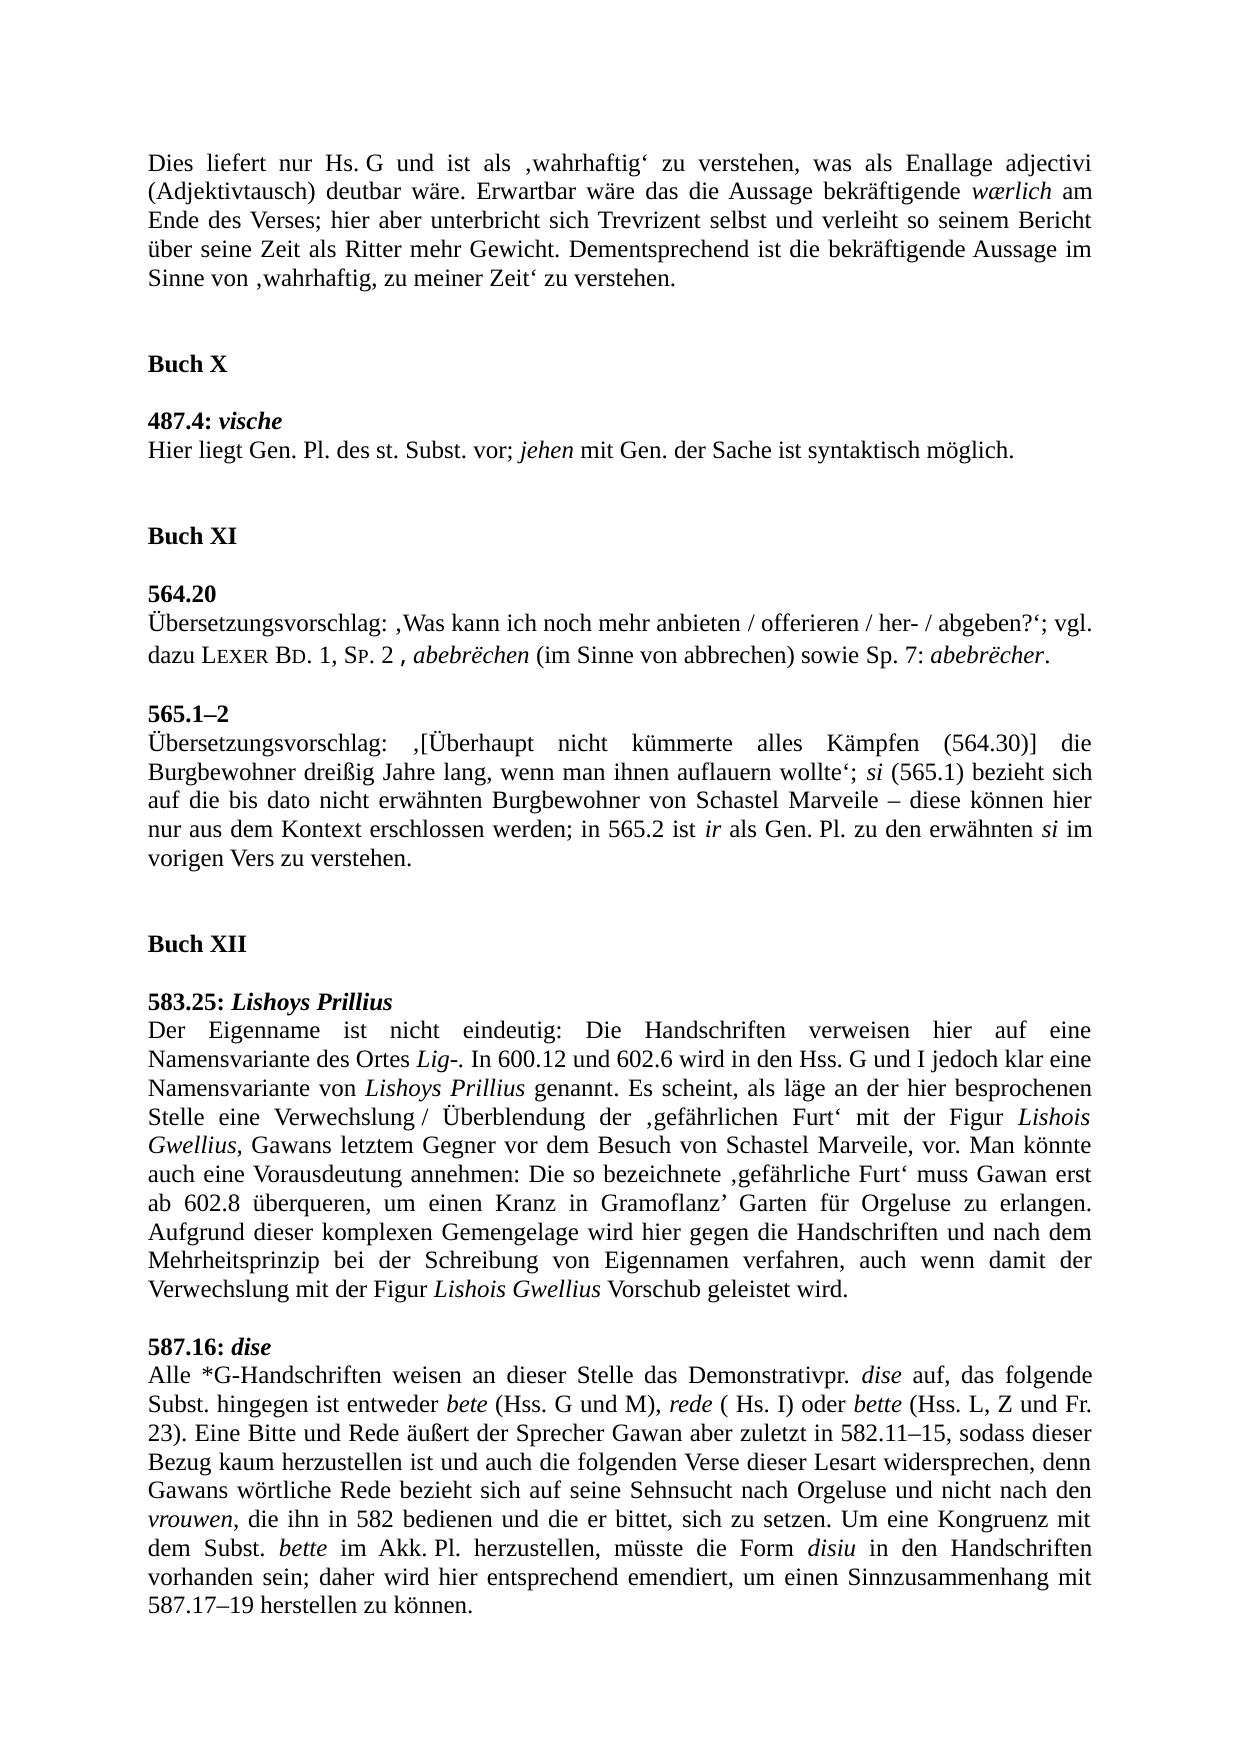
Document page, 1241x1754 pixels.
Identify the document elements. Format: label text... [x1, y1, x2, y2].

text Übersetzungsvorschlag: ‚[Überhaupt nicht kümmerte alles Kämpfen (564.30)] die Burgbewohner dreißig Jahre lang, wenn man ihnen auflauern wollte‘; si (565.1) bezieht sich auf die bis dato nicht erwähnten Burgbewohner von Schastel Marveile – diese können hier nur aus dem Kontext erschlossen werden; in 565.2 ist ir als Gen. Pl. zu den erwähnten si im vorigen Vers zu verstehen. [148, 728, 1093, 872]
text Übersetzungsvorschlag: ‚Was kann ich noch mehr anbieten / offerieren / her- / abgeben?‘; vgl. dazu Lexer Bd. 1, Sp. 2 , abebrëchen (im Sinne von abbrechen) sowie Sp. 7: abebrëcher. [148, 608, 1093, 670]
text 487.4: vische [148, 406, 1093, 435]
text Alle *G-Handschriften weisen an dieser Stelle das Demonstrativpr. dise auf, das folgende Subst. hingegen ist entweder bete (Hss. G und M), rede ( Hs. I) oder bette (Hss. L, Z und Fr. 23). Eine Bitte und Rede äußert der Sprecher Gawan aber zuletzt in 582.11–15, sodass dieser Bezug kaum herzustellen ist und auch die folgenden Verse dieser Lesart widersprechen, denn Gawans wörtliche Rede bezieht sich auf seine Sehnsucht nach Orgeluse und nicht nach den vrouwen, die ihn in 582 bedienen und die er bittet, sich zu setzen. Um eine Kongruenz mit dem Subst. bette im Akk. Pl. herzustellen, müsste die Form disiu in den Handschriften vorhanden sein; daher wird hier entsprechend emendiert, um einen Sinnzusammenhang mit 587.17–19 herstellen zu können. [148, 1360, 1093, 1619]
text Buch XI [148, 521, 1093, 550]
text Buch X [148, 349, 1093, 378]
text Dies liefert nur Hs. G und ist als ‚wahrhaftig‘ zu verstehen, was als Enallage adjectivi (Adjektivtausch) deutbar wäre. Erwartbar wäre das die Aussage bekräftigende wærlich am Ende des Verses; hier aber unterbricht sich Trevrizent selbst und verleiht so seinem Bericht über seine Zeit als Ritter mehr Gewicht. Dementsprechend ist die bekräftigende Aussage im Sinne von ‚wahrhaftig, zu meiner Zeit‘ zu verstehen. [148, 148, 1093, 291]
text Hier liegt Gen. Pl. des st. Subst. vor; jehen mit Gen. der Sache ist syntaktisch möglich. [148, 435, 1093, 464]
text 565.1–2 [148, 699, 1093, 728]
text 587.16: dise [148, 1332, 1093, 1360]
text 583.25: Lishoys Prillius [148, 987, 1093, 1015]
text Buch XII [148, 929, 1093, 958]
text 564.20 [148, 579, 1093, 608]
text Der Eigenname ist nicht eindeutig: Die Handschriften verweisen hier auf eine Namensvariante des Ortes Lig-. In 600.12 und 602.6 wird in den Hss. G und I jedoch klar eine Namensvariante von Lishoys Prillius genannt. Es scheint, als läge an der hier besprochenen Stelle eine Verwechslung / Überblendung der ‚gefährlichen Furt‘ mit der Figur Lishois Gwellius, Gawans letztem Gegner vor dem Besuch von Schastel Marveile, vor. Man könnte auch eine Vorausdeutung annehmen: Die so bezeichnete ‚gefährliche Furt‘ muss Gawan erst ab 602.8 überqueren, um einen Kranz in Gramoflanz’ Garten für Orgeluse zu erlangen. Aufgrund dieser komplexen Gemengelage wird hier gegen die Handschriften und nach dem Mehrheitsprinzip bei der Schreibung von Eigennamen verfahren, auch wenn damit der Verwechslung mit der Figur Lishois Gwellius Vorschub geleistet wird. [148, 1015, 1093, 1303]
